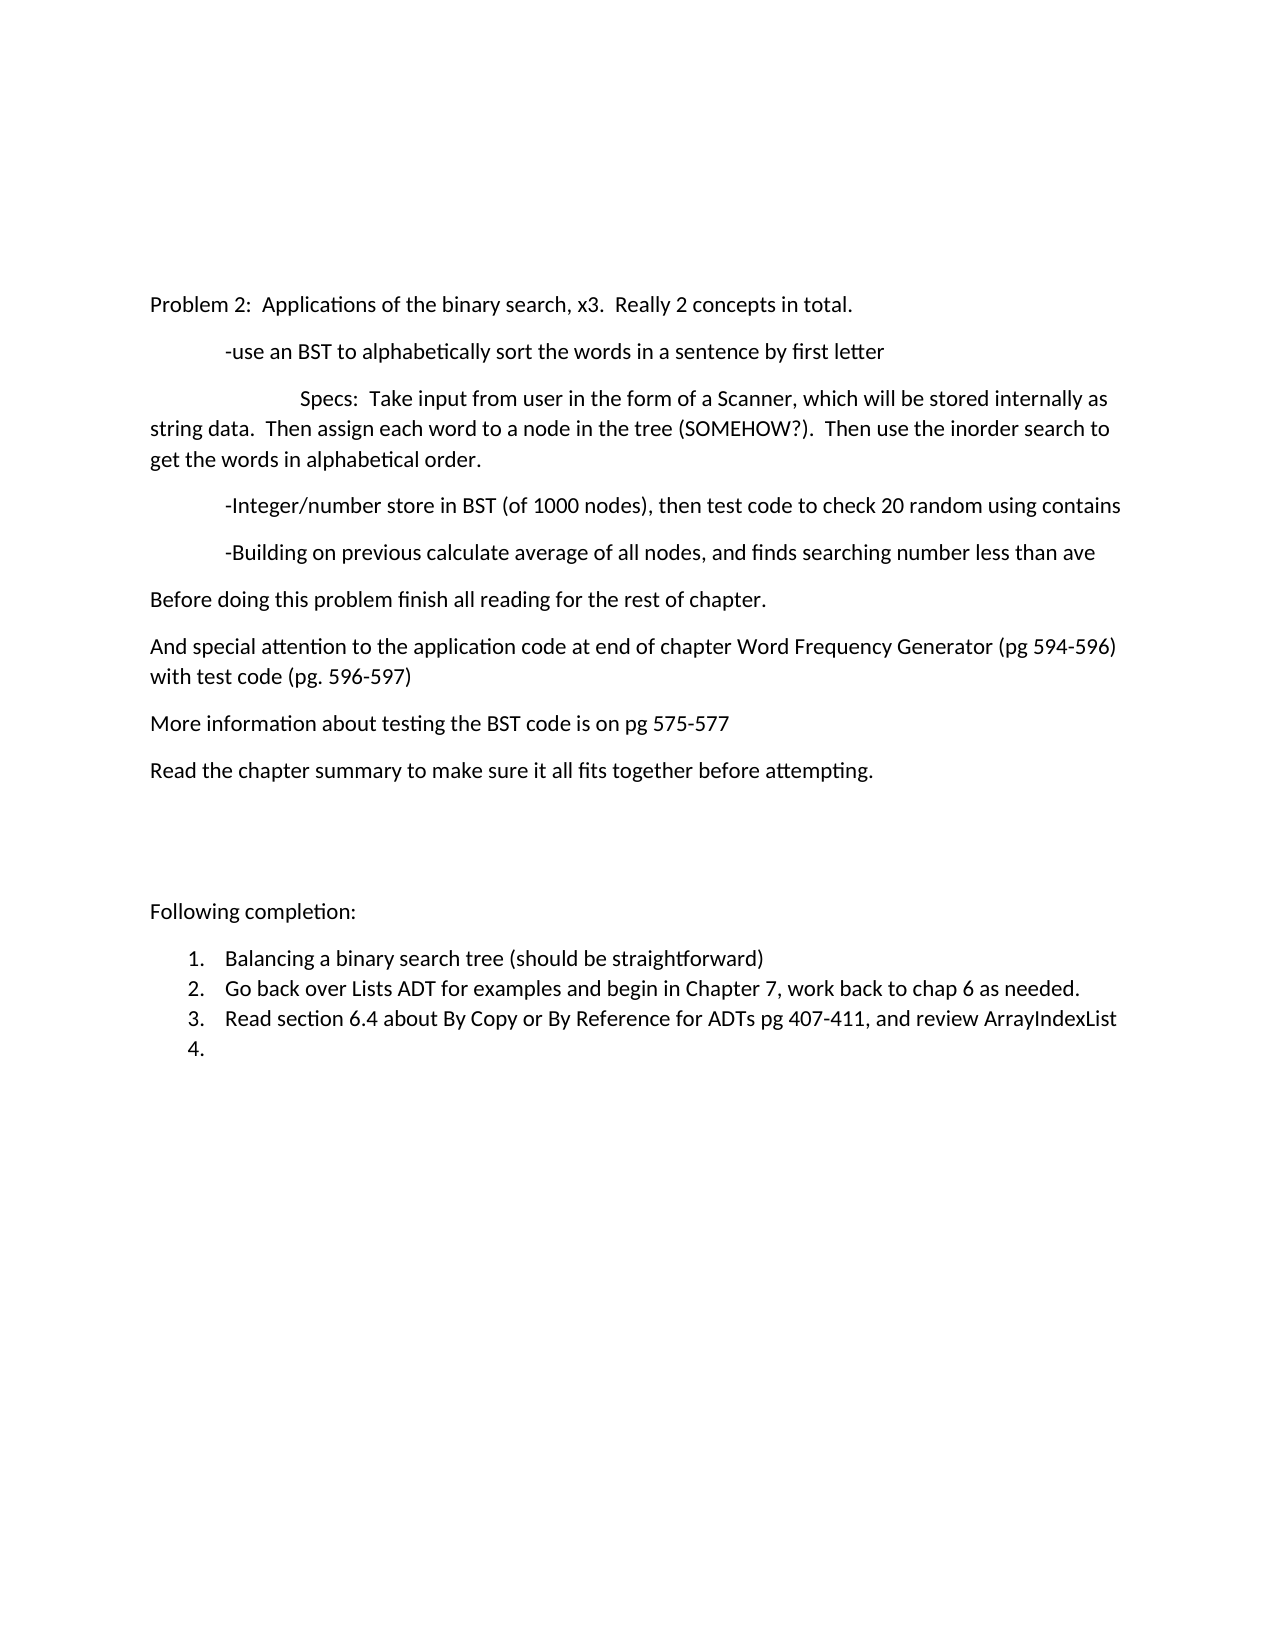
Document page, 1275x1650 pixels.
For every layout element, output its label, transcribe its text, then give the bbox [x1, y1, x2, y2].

text -Building on previous calculate average of all nodes, and finds searching number less than ave [150, 538, 1125, 567]
text -use an BST to alphabetically sort the words in a sentence by first letter [150, 337, 1125, 366]
text -Integer/number store in BST (of 1000 nodes), then test code to check 20 random using contains [150, 492, 1125, 520]
text Following completion: [150, 897, 1125, 925]
text More information about testing the BST code is on pg 575-577 [150, 709, 1125, 737]
text Problem 2: Applications of the binary search, x3. Really 2 concepts in total. [150, 291, 1125, 319]
text Before doing this problem finish all reading for the rest of chapter. [150, 585, 1125, 613]
text Read the chapter summary to make sure it all fits together before attempting. [150, 756, 1125, 784]
text Specs: Take input from user in the form of a Scanner, which will be stored internally as string data. Then assign each word to a node in the tree (SOMEHOW?). Then use the inorder search to get the words in alphabetical order. [150, 384, 1125, 473]
list Read section 6.4 about By Copy or By Reference for ADTs pg 407-411, and review ArrayIndexList [187, 1004, 1125, 1032]
text And special attention to the application code at end of chapter Word Frequency Generator (pg 594-596) with test code (pg. 596-597) [150, 632, 1125, 691]
list Go back over Lists ADT for examples and begin in Chapter 7, work back to chap 6 as needed. [187, 974, 1125, 1002]
list Balancing a binary search tree (should be straightforward) [187, 944, 1125, 972]
